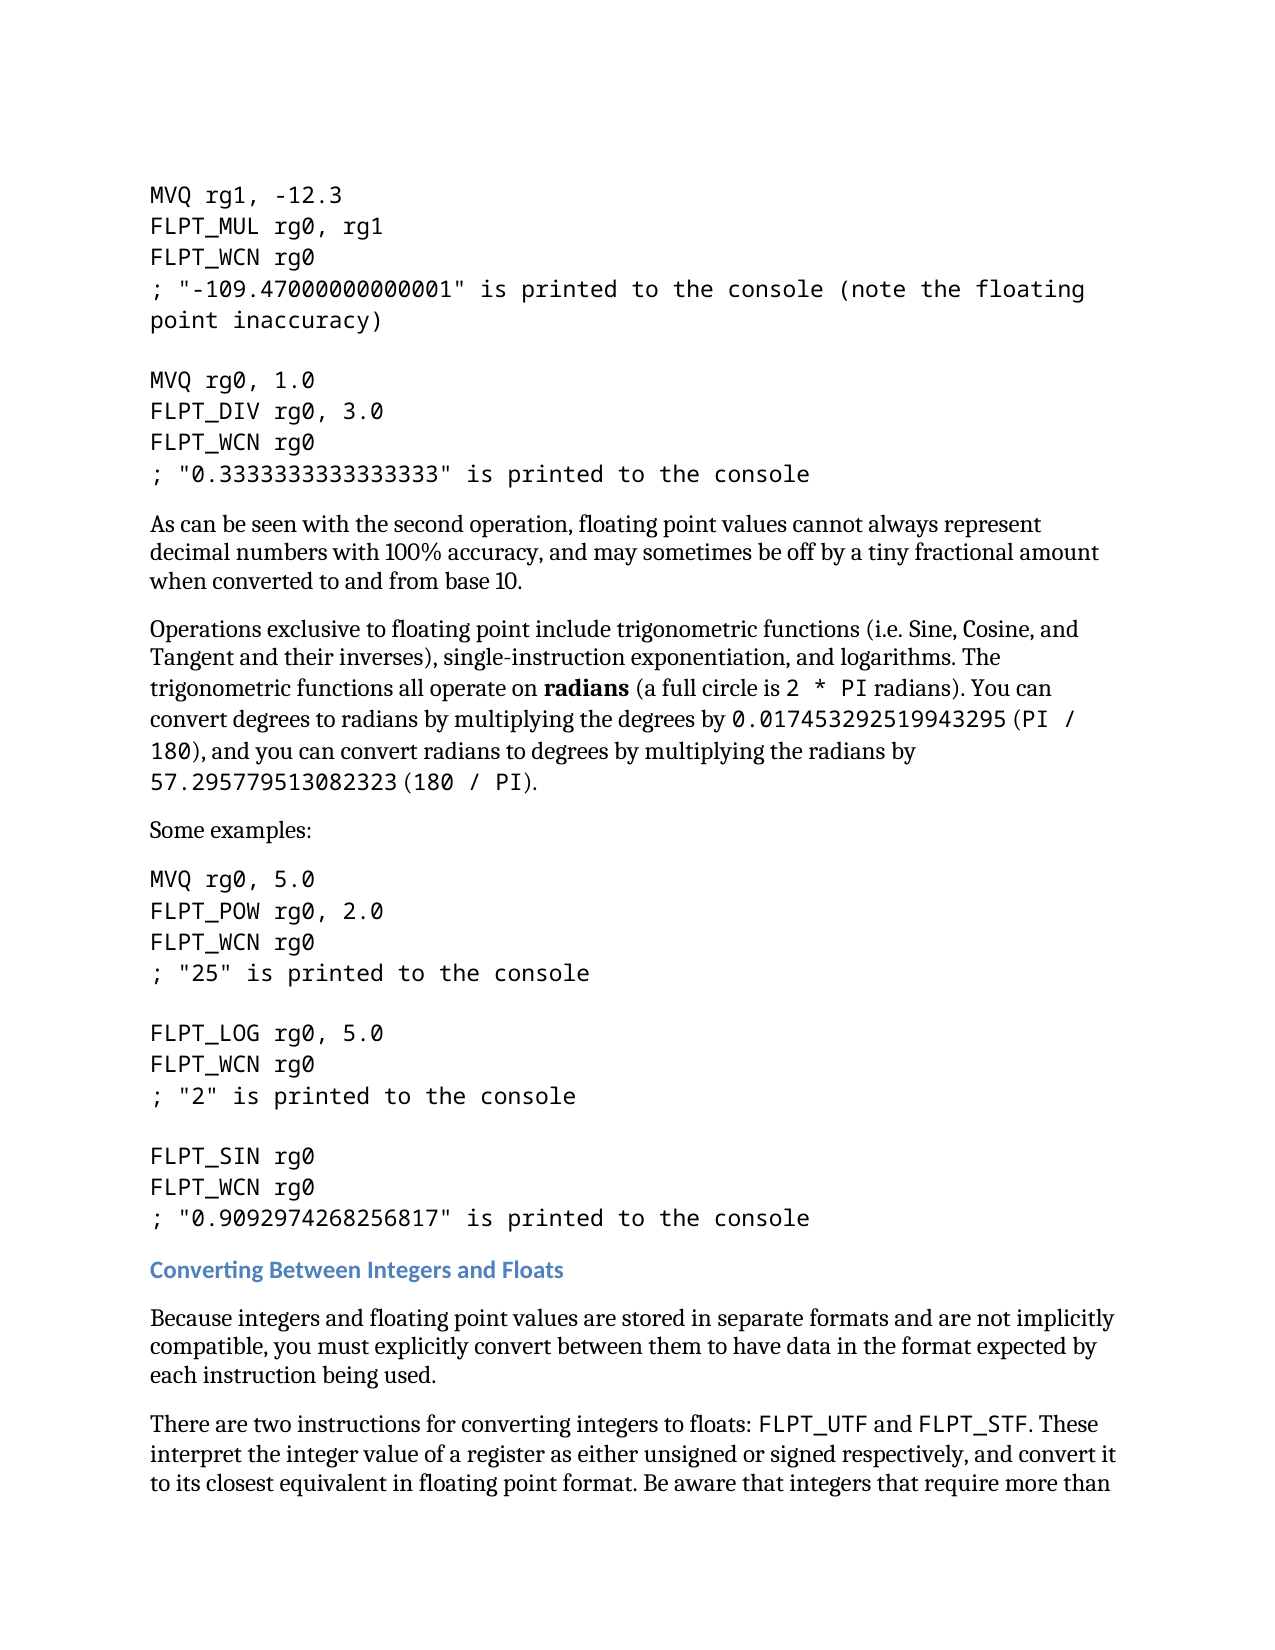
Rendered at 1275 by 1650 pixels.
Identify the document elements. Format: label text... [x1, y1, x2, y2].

text Operations exclusive to floating point include trigonometric functions (i.e. Sine, Cosine, and Tangent and their inverses), single-instruction exponentiation, and logarithms. The trigonometric functions all operate on radians (a full circle is 2 * PI radians). You can convert degrees to radians by multiplying the degrees by 0.017453292519943295 (PI / 180), and you can convert radians to degrees by multiplying the radians by 57.295779513082323 (180 / PI). [150, 614, 1125, 797]
text Some examples: [150, 816, 1125, 844]
subtitle Converting Between Integers and Floats [150, 1254, 1125, 1285]
text As can be seen with the second operation, floating point values cannot always represent decimal numbers with 100% accuracy, and may sometimes be off by a tiny fractional amount when converted to and from base 10. [150, 509, 1125, 596]
